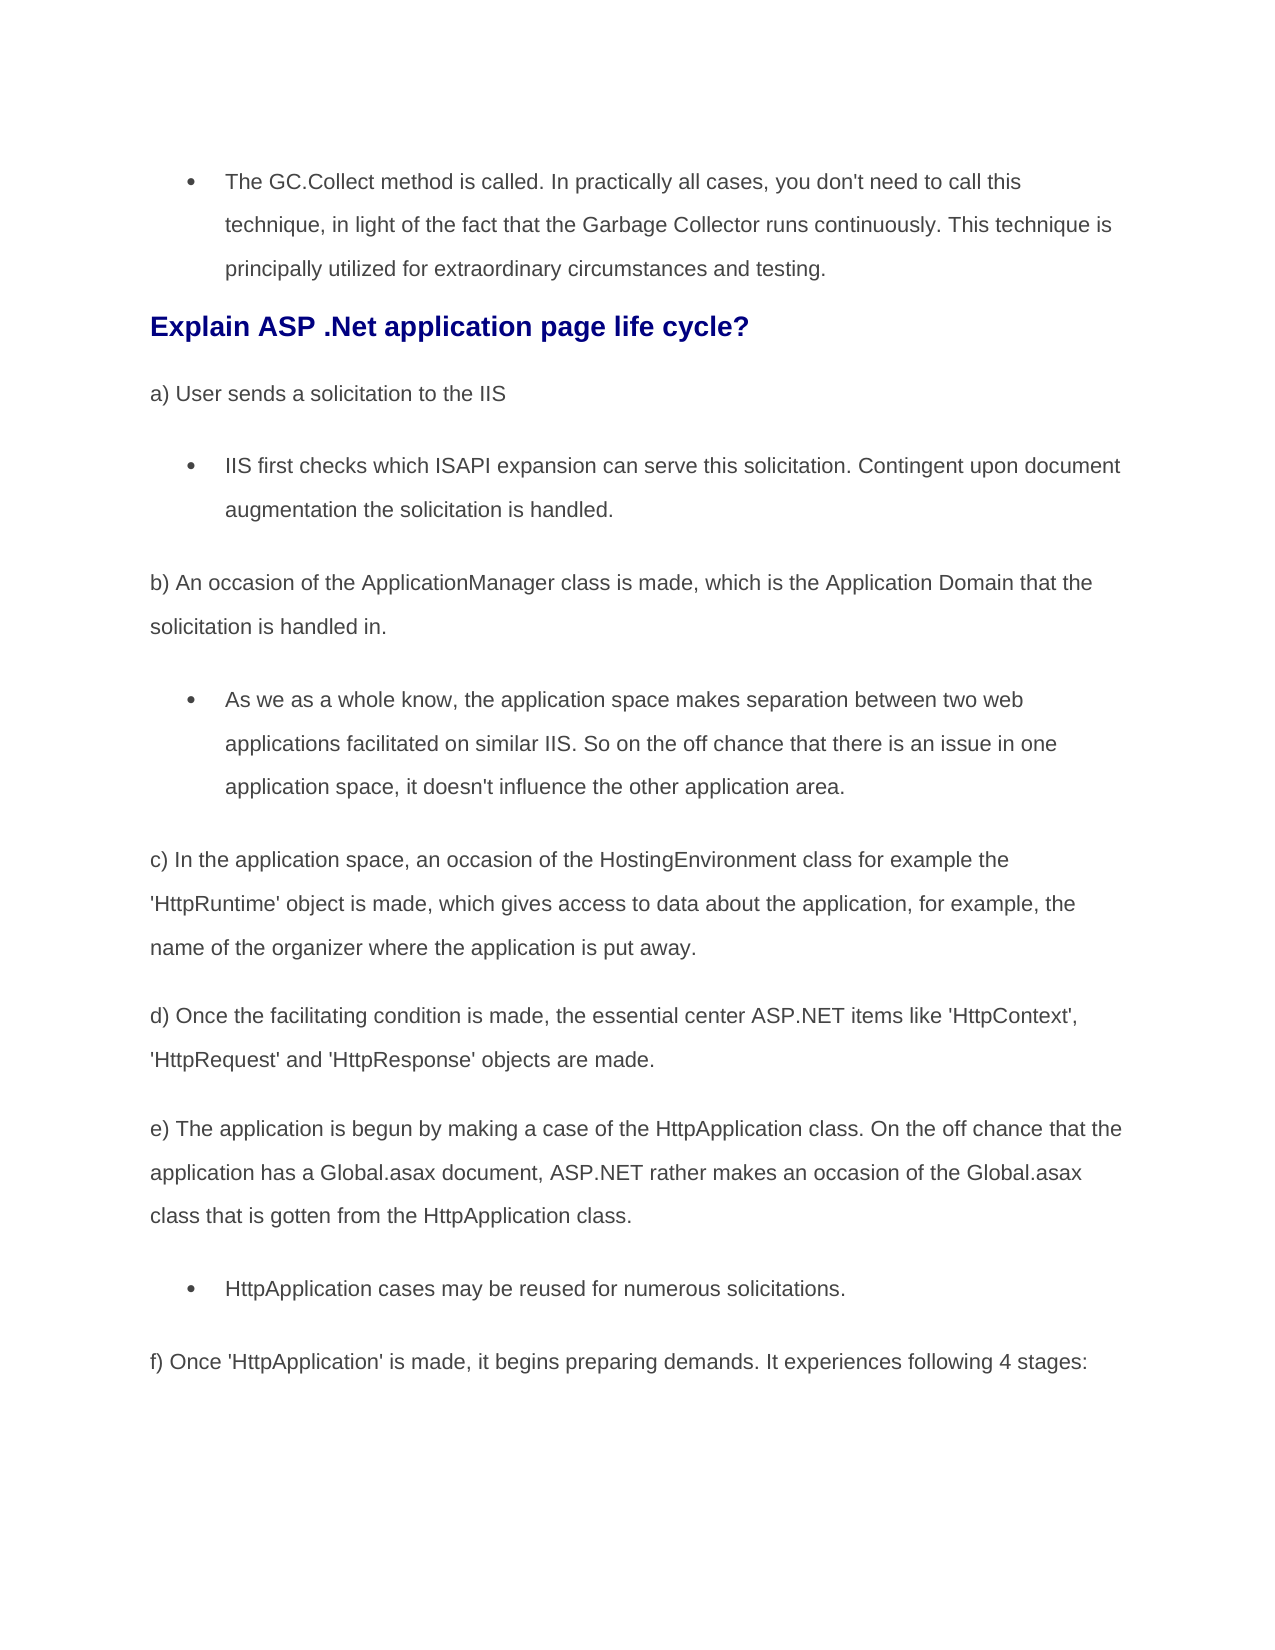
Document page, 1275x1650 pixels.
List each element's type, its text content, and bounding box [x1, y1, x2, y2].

text d) Once the facilitating condition is made, the essential center ASP.NET items like 'HttpContext', 'HttpRequest' and 'HttpResponse' objects are made. [150, 985, 1125, 1072]
list The GC.Collect method is called. In practically all cases, you don't need to call this technique, in light of the fact that the Garbage Collector runs continuously. This technique is principally utilized for extraordinary circumstances and testing. [187, 150, 1125, 281]
text f) Once 'HttpApplication' is made, it begins preparing demands. It experiences following 4 stages: [150, 1331, 1125, 1374]
list HttpApplication cases may be reused for numerous solicitations. [187, 1258, 1125, 1302]
text c) In the application space, an occasion of the HostingEnvironment class for example the 'HttpRuntime' object is made, which gives access to data about the application, for example, the name of the organizer where the application is put away. [150, 829, 1125, 960]
text Explain ASP .Net application page life cycle? [150, 310, 1125, 343]
list IIS first checks which ISAPI expansion can serve this solicitation. Contingent upon document augmentation the solicitation is handled. [187, 435, 1125, 522]
list As we as a whole know, the application space makes separation between two web applications facilitated on similar IIS. So on the off chance that there is an issue in one application space, it doesn't influence the other application area. [187, 668, 1125, 799]
text a) User sends a solicitation to the IIS [150, 362, 1125, 406]
text e) The application is begun by making a case of the HttpApplication class. On the off chance that the application has a Global.asax document, ASP.NET rather makes an occasion of the Global.asax class that is gotten from the HttpApplication class. [150, 1097, 1125, 1229]
text b) An occasion of the ApplicationManager class is made, which is the Application Domain that the solicitation is handled in. [150, 552, 1125, 639]
